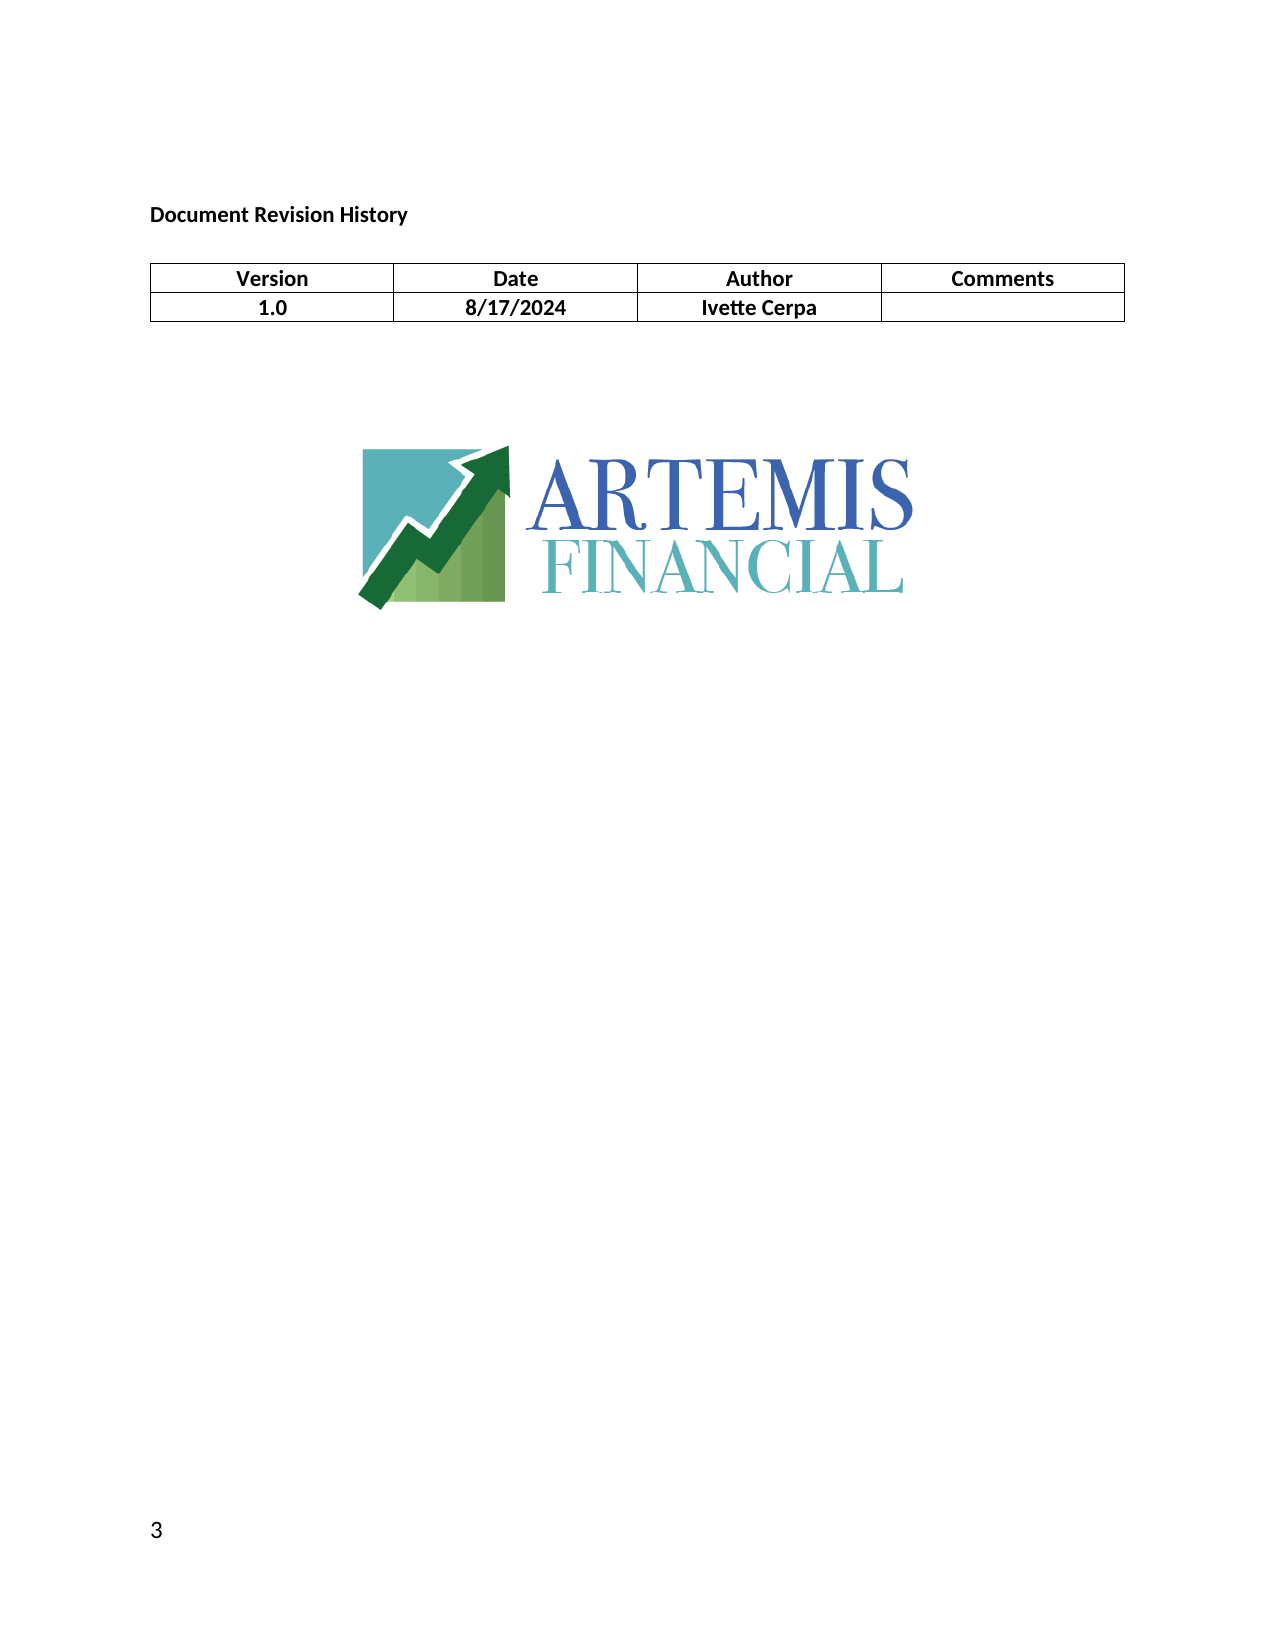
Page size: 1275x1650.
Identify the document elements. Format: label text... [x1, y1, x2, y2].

table_cell [882, 293, 1124, 321]
table_header Version [151, 264, 393, 292]
picture [346, 432, 929, 631]
table_header Date [394, 264, 637, 292]
table_header Comments [882, 264, 1124, 292]
table_cell 1.0 [151, 293, 393, 321]
table_header Author [638, 264, 881, 292]
table_cell 8/17/2024 [394, 293, 637, 321]
subtitle Document Revision History [150, 200, 1125, 228]
table_cell Ivette Cerpa [638, 293, 881, 321]
